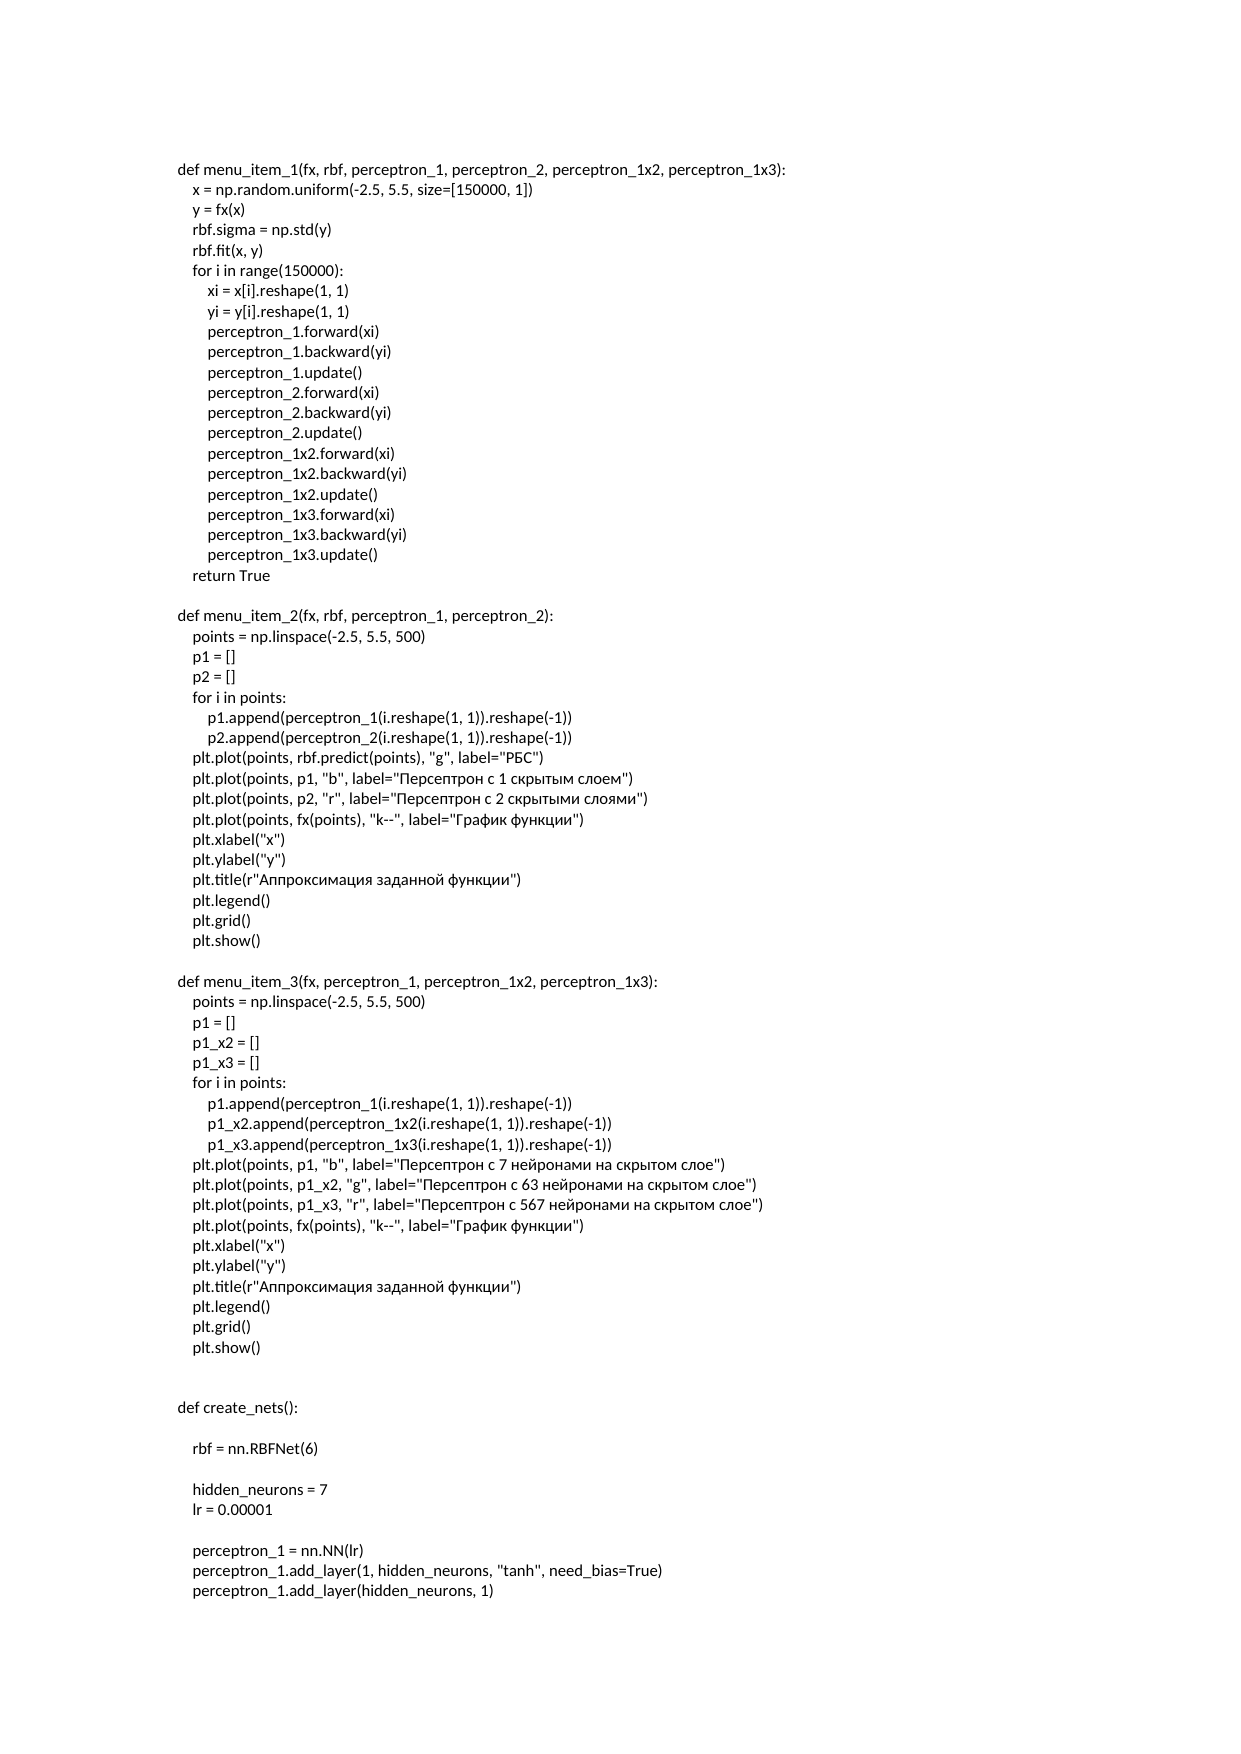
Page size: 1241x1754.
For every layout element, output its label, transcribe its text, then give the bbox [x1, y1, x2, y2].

text perceptron_1x2.backward(yi) [177, 463, 1152, 484]
text xi = x[i].reshape(1, 1) [177, 281, 1152, 301]
text perceptron_1.add_layer(1, hidden_neurons, "tanh", need_bias=True) [177, 1560, 1152, 1581]
text p2 = [] [177, 667, 1152, 687]
text perceptron_1x2.forward(xi) [177, 443, 1152, 463]
text perceptron_2.backward(yi) [177, 402, 1152, 423]
text for i in points: [177, 687, 1152, 707]
text plt.plot(points, p1, "b", label="Персептрон с 7 нейронами на скрытом слое") [177, 1154, 1152, 1174]
text perceptron_1.forward(xi) [177, 321, 1152, 342]
text plt.ylabel("y") [177, 1256, 1152, 1276]
text points = np.linspace(-2.5, 5.5, 500) [177, 626, 1152, 646]
text plt.ylabel("y") [177, 849, 1152, 870]
text for i in points: [177, 1073, 1152, 1093]
text rbf.sigma = np.std(y) [177, 220, 1152, 240]
text p1 = [] [177, 646, 1152, 667]
text p2.append(perceptron_2(i.reshape(1, 1)).reshape(-1)) [177, 727, 1152, 748]
text plt.title(r"Аппроксимация заданной функции") [177, 870, 1152, 890]
text plt.title(r"Аппроксимация заданной функции") [177, 1276, 1152, 1296]
text perceptron_2.update() [177, 423, 1152, 443]
text for i in range(150000): [177, 260, 1152, 281]
text def menu_item_3(fx, perceptron_1, perceptron_1x2, perceptron_1x3): [177, 971, 1152, 992]
text perceptron_1.update() [177, 362, 1152, 382]
text perceptron_1 = nn.NN(lr) [177, 1540, 1152, 1560]
text plt.legend() [177, 1296, 1152, 1317]
text plt.legend() [177, 890, 1152, 910]
text yi = y[i].reshape(1, 1) [177, 301, 1152, 321]
text perceptron_1x3.backward(yi) [177, 524, 1152, 545]
text points = np.linspace(-2.5, 5.5, 500) [177, 992, 1152, 1012]
text perceptron_1x2.update() [177, 484, 1152, 504]
text perceptron_1x3.update() [177, 545, 1152, 565]
text plt.plot(points, fx(points), "k--", label="График функции") [177, 809, 1152, 829]
text hidden_neurons = 7 [177, 1479, 1152, 1499]
text return True [177, 565, 1152, 585]
text plt.show() [177, 931, 1152, 951]
text p1.append(perceptron_1(i.reshape(1, 1)).reshape(-1)) [177, 1093, 1152, 1113]
text def menu_item_1(fx, rbf, perceptron_1, perceptron_2, perceptron_1x2, perceptron_1x3): [177, 159, 1152, 179]
text p1_x3 = [] [177, 1052, 1152, 1073]
text p1_x2 = [] [177, 1032, 1152, 1052]
text plt.plot(points, fx(points), "k--", label="График функции") [177, 1215, 1152, 1235]
text plt.plot(points, p1_x2, "g", label="Персептрон с 63 нейронами на скрытом слое") [177, 1174, 1152, 1195]
text p1.append(perceptron_1(i.reshape(1, 1)).reshape(-1)) [177, 707, 1152, 727]
text plt.xlabel("x") [177, 1235, 1152, 1256]
text p1 = [] [177, 1012, 1152, 1032]
text x = np.random.uniform(-2.5, 5.5, size=[150000, 1]) [177, 179, 1152, 199]
text plt.show() [177, 1337, 1152, 1357]
text perceptron_1.add_layer(hidden_neurons, 1) [177, 1581, 1152, 1601]
text def create_nets(): [177, 1398, 1152, 1418]
text plt.plot(points, rbf.predict(points), "g", label="РБС") [177, 748, 1152, 768]
text plt.grid() [177, 1317, 1152, 1337]
text p1_x2.append(perceptron_1x2(i.reshape(1, 1)).reshape(-1)) [177, 1113, 1152, 1134]
text plt.plot(points, p2, "r", label="Персептрон с 2 скрытыми слоями") [177, 788, 1152, 809]
text def menu_item_2(fx, rbf, perceptron_1, perceptron_2): [177, 606, 1152, 626]
text plt.grid() [177, 910, 1152, 931]
text plt.plot(points, p1_x3, "r", label="Персептрон с 567 нейронами на скрытом слое") [177, 1195, 1152, 1215]
text perceptron_2.forward(xi) [177, 382, 1152, 402]
text perceptron_1.backward(yi) [177, 342, 1152, 362]
text lr = 0.00001 [177, 1499, 1152, 1520]
text plt.plot(points, p1, "b", label="Персептрон с 1 скрытым слоем") [177, 768, 1152, 788]
text p1_x3.append(perceptron_1x3(i.reshape(1, 1)).reshape(-1)) [177, 1134, 1152, 1154]
text y = fx(x) [177, 199, 1152, 220]
text rbf.fit(x, y) [177, 240, 1152, 260]
text perceptron_1x3.forward(xi) [177, 504, 1152, 524]
text rbf = nn.RBFNet(6) [177, 1438, 1152, 1459]
text plt.xlabel("x") [177, 829, 1152, 849]
